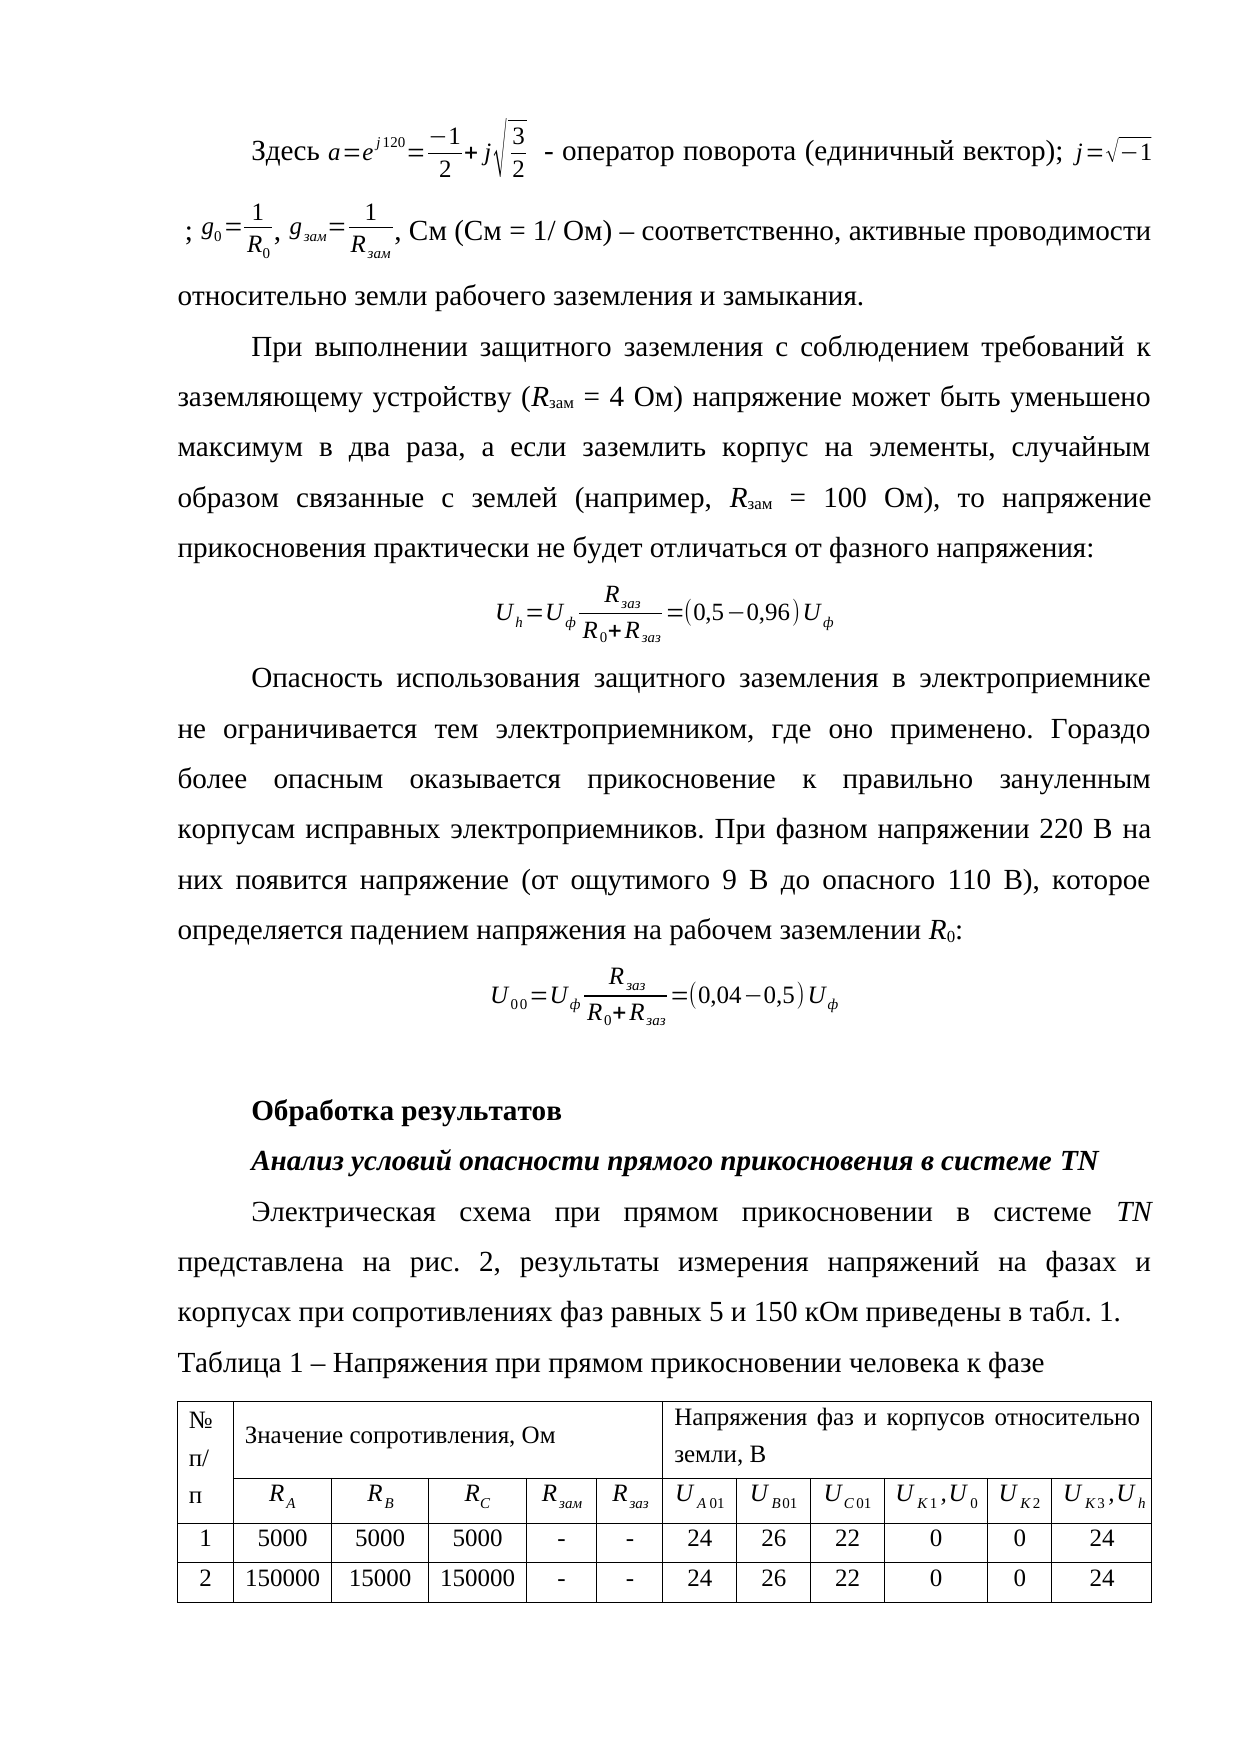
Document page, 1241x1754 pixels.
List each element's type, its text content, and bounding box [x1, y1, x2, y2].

table_cell [1052, 1479, 1151, 1522]
table_cell 5000 [332, 1524, 428, 1562]
table_cell 150000 [429, 1563, 526, 1602]
table_cell 24 [663, 1563, 736, 1602]
table_cell [663, 1479, 736, 1522]
table_cell - [527, 1563, 596, 1602]
table_cell [332, 1479, 428, 1522]
table_cell 2 [178, 1563, 233, 1602]
table_cell - [597, 1563, 662, 1602]
table_cell 22 [811, 1524, 884, 1562]
table_cell [597, 1479, 662, 1522]
text Обработка результатов [177, 1093, 1152, 1127]
table_cell 150000 [234, 1563, 331, 1602]
table_cell 5000 [429, 1524, 526, 1562]
table_cell [429, 1479, 526, 1522]
table_cell 26 [737, 1524, 810, 1562]
table_cell 26 [737, 1563, 810, 1602]
table_cell [234, 1479, 331, 1522]
text Анализ условий опасности прямого прикосновения в системе TN [177, 1143, 1152, 1177]
table_header Напряжения фаз и корпусов относительно земли, В [663, 1402, 1151, 1478]
text Таблица 1 – Напряжения при прямом прикосновении человека к фазе [177, 1345, 1152, 1378]
table_cell 24 [1052, 1563, 1151, 1602]
table_cell 0 [988, 1524, 1051, 1562]
table_cell 0 [885, 1524, 987, 1562]
table_cell [811, 1479, 884, 1522]
table_cell 150000 [332, 1563, 428, 1602]
table_cell 24 [663, 1524, 736, 1562]
text Электрическая схема при прямом прикосновении в системе TN представлена на рис. 2, результаты измерения напряжений на фазах и корпусах при сопротивлениях фаз равных 5 и 150 кОм приведены в табл. 1. [177, 1194, 1152, 1328]
table_cell [737, 1479, 810, 1522]
table_cell [885, 1479, 987, 1522]
table_cell [527, 1479, 596, 1522]
table_cell 1 [178, 1524, 233, 1562]
text Здесь - оператор поворота (единичный вектор); ; , , См (См = 1/ Ом) – соответственно, активные проводимости относительно земли рабочего заземления и замыкания. [177, 118, 1152, 312]
table_cell [988, 1479, 1051, 1522]
table_header Значение сопротивления, Ом [234, 1402, 662, 1478]
table_cell - [527, 1524, 596, 1562]
table_cell 5000 [234, 1524, 331, 1562]
table_cell - [597, 1524, 662, 1562]
table_header № п/п [178, 1402, 233, 1522]
table_cell 0 [988, 1563, 1051, 1602]
table_cell 24 [1052, 1524, 1151, 1562]
table_cell 0 [885, 1563, 987, 1602]
text При выполнении защитного заземления с соблюдением требований к заземляющему устройству (Rзам = 4 Ом) напряжение может быть уменьшено максимум в два раза, а если заземлить корпус на элементы, случайным образом связанные с землей (например, Rзам = 100 Ом), то напряжение прикосновения практически не будет отличаться от фазного напряжения: [177, 329, 1152, 563]
table_cell 22 [811, 1563, 884, 1602]
text Опасность использования защитного заземления в электроприемнике не ограничивается тем электроприемником, где оно применено. Гораздо более опасным оказывается прикосновение к правильно зануленным корпусам исправных электроприемников. При фазном напряжении 220 В на них появится напряжение (от ощутимого 9 В до опасного 110 В), которое определяется падением напряжения на рабочем заземлении R0: [177, 661, 1152, 946]
